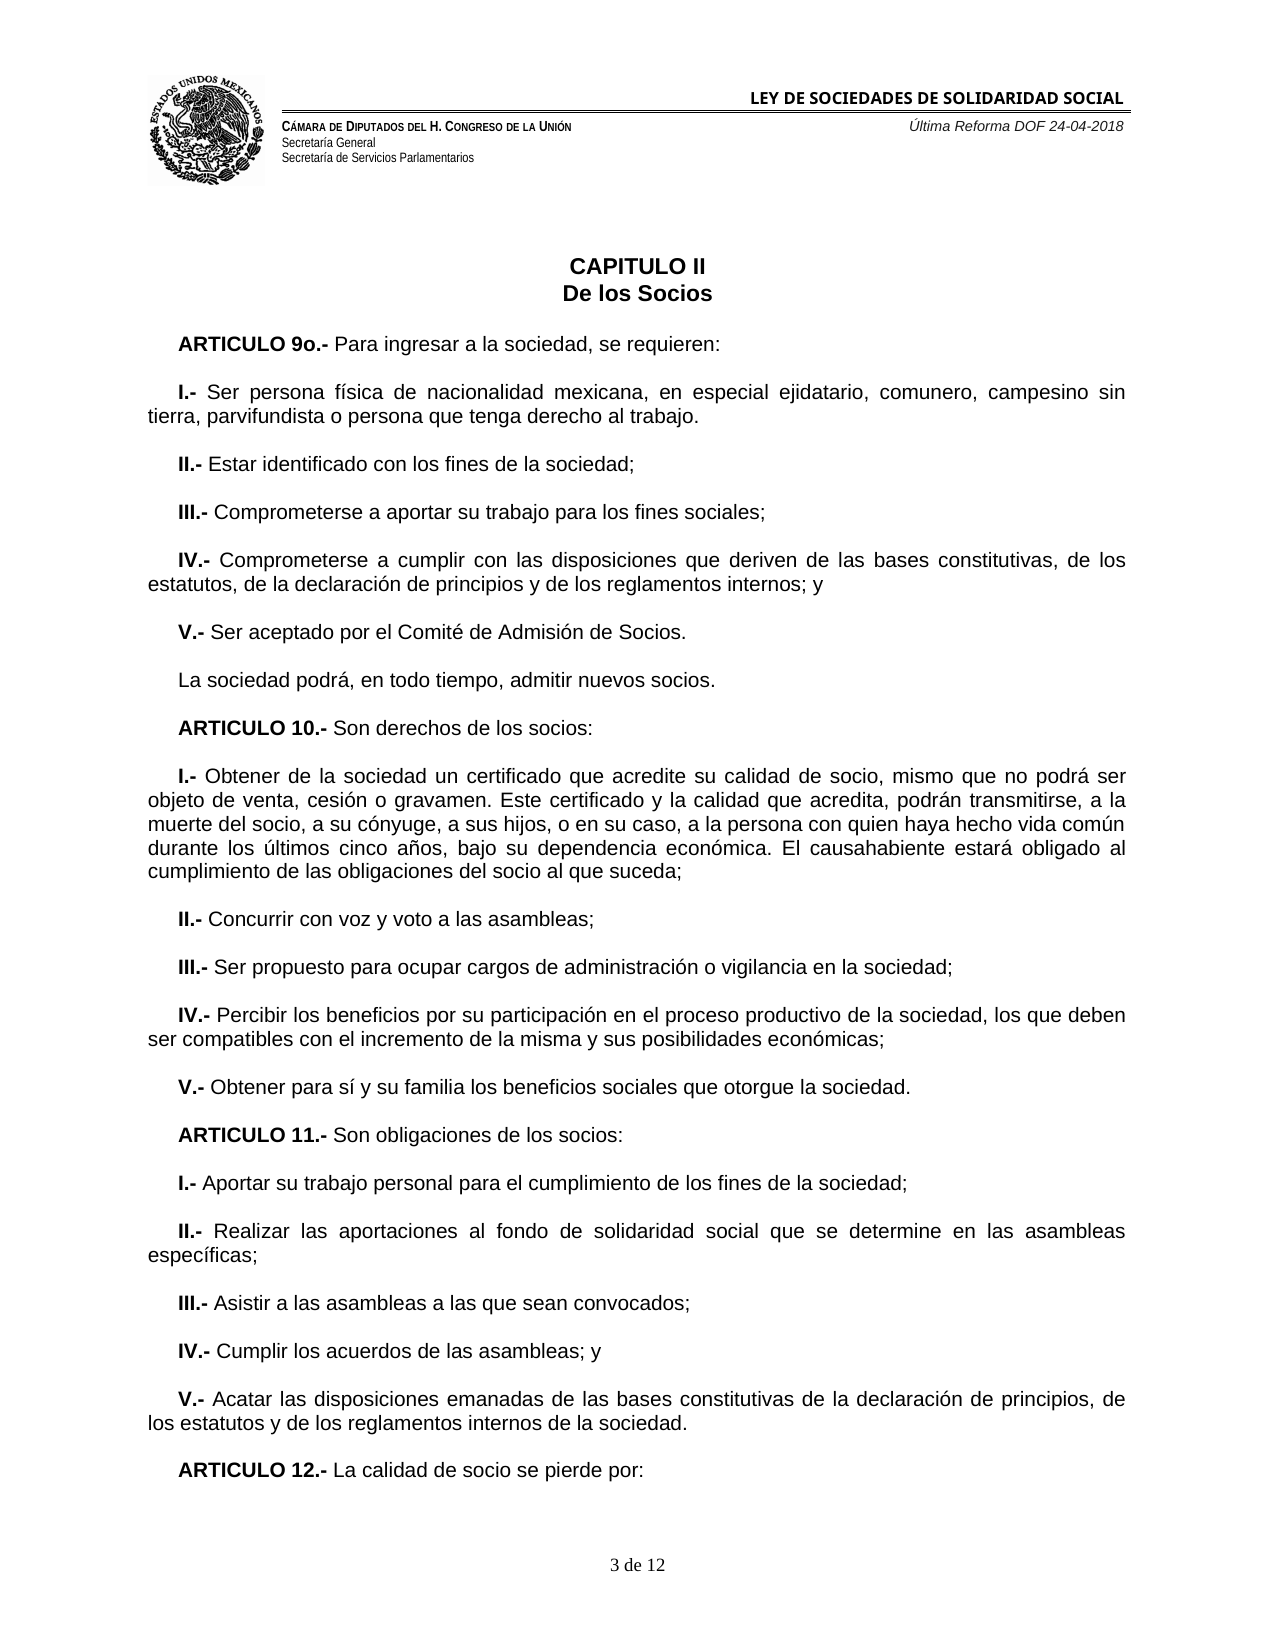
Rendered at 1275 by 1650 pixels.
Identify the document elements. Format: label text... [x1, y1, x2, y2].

text II.- Concurrir con voz y voto a las asambleas; [148, 907, 1127, 931]
text I.- Ser persona física de nacionalidad mexicana, en especial ejidatario, comunero, campesino sin tierra, parvifundista o persona que tenga derecho al trabajo. [148, 380, 1127, 428]
text CAPITULO II [148, 253, 1127, 279]
text V.- Acatar las disposiciones emanadas de las bases constitutivas de la declaración de principios, de los estatutos y de los reglamentos internos de la sociedad. [148, 1386, 1127, 1434]
text IV.- Comprometerse a cumplir con las disposiciones que deriven de las bases constitutivas, de los estatutos, de la declaración de principios y de los reglamentos internos; y [148, 548, 1127, 596]
text II.- Estar identificado con los fines de la sociedad; [148, 452, 1127, 476]
text ARTICULO 12.- La calidad de socio se pierde por: [148, 1458, 1127, 1482]
text De los Socios [148, 279, 1127, 306]
text ARTICULO 9o.- Para ingresar a la sociedad, se requieren: [148, 332, 1127, 356]
text ARTICULO 11.- Son obligaciones de los socios: [148, 1123, 1127, 1147]
text III.- Asistir a las asambleas a las que sean convocados; [148, 1291, 1127, 1314]
text V.- Obtener para sí y su familia los beneficios sociales que otorgue la sociedad. [148, 1075, 1127, 1099]
text V.- Ser aceptado por el Comité de Admisión de Socios. [148, 620, 1127, 644]
text La sociedad podrá, en todo tiempo, admitir nuevos socios. [148, 668, 1127, 692]
text III.- Ser propuesto para ocupar cargos de administración o vigilancia en la sociedad; [148, 955, 1127, 979]
text ARTICULO 10.- Son derechos de los socios: [148, 716, 1127, 739]
text IV.- Cumplir los acuerdos de las asambleas; y [148, 1338, 1127, 1362]
text IV.- Percibir los beneficios por su participación en el proceso productivo de la sociedad, los que deben ser compatibles con el incremento de la misma y sus posibilidades económicas; [148, 1003, 1127, 1051]
text I.- Aportar su trabajo personal para el cumplimiento de los fines de la sociedad; [148, 1171, 1127, 1195]
text II.- Realizar las aportaciones al fondo de solidaridad social que se determine en las asambleas específicas; [148, 1219, 1127, 1267]
text I.- Obtener de la sociedad un certificado que acredite su calidad de socio, mismo que no podrá ser objeto de venta, cesión o gravamen. Este certificado y la calidad que acredita, podrán transmitirse, a la muerte del socio, a su cónyuge, a sus hijos, o en su caso, a la persona con quien haya hecho vida común durante los últimos cinco años, bajo su dependencia económica. El causahabiente estará obligado al cumplimiento de las obligaciones del socio al que suceda; [148, 763, 1127, 883]
text III.- Comprometerse a aportar su trabajo para los fines sociales; [148, 500, 1127, 524]
